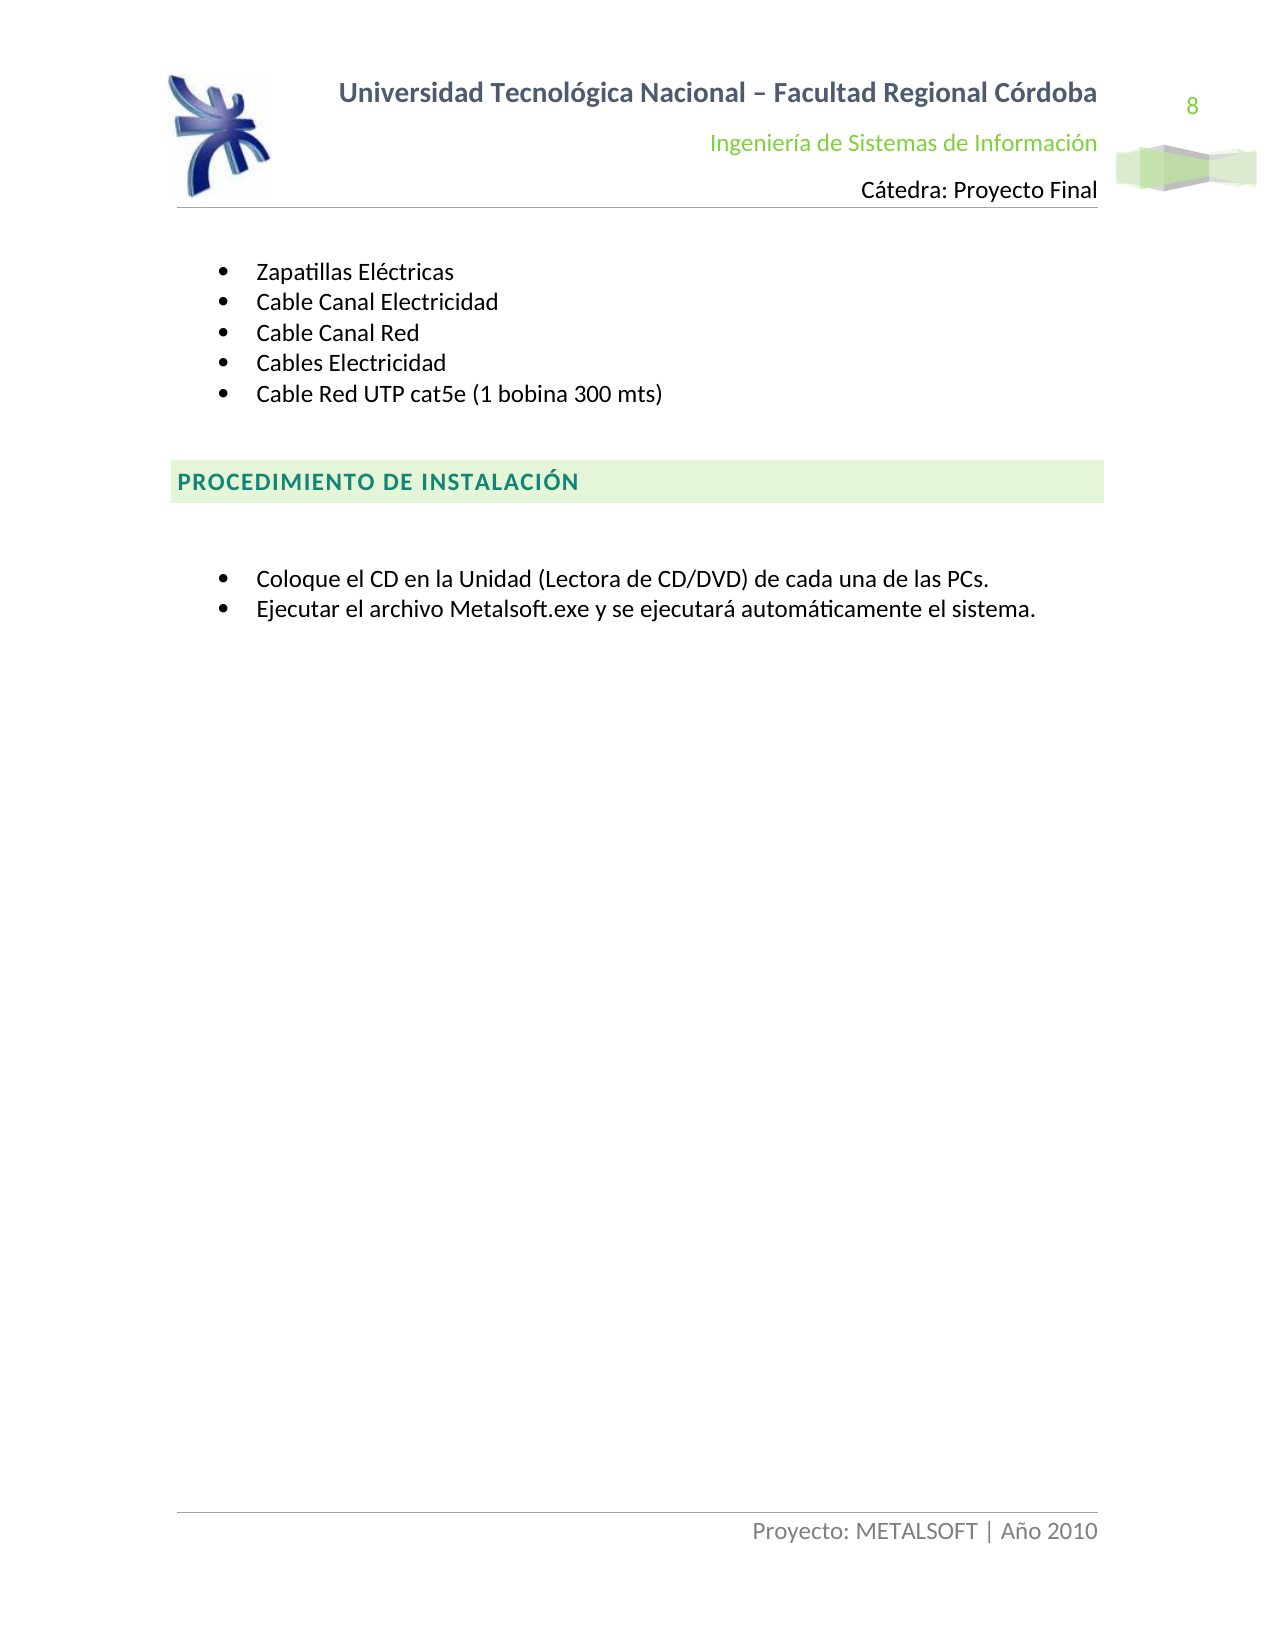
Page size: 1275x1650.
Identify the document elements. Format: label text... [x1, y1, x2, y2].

list Coloque el CD en la Unidad (Lectora de CD/DVD) de cada una de las PCs. [219, 563, 1077, 594]
list Ejecutar el archivo Metalsoft.exe y se ejecutará automáticamente el sistema. [219, 594, 1077, 624]
picture [167, 74, 272, 199]
list Cable Red UTP cat5e (1 bobina 300 mts) [219, 378, 1077, 408]
list Cable Canal Red [219, 317, 1077, 347]
list Zapatillas Eléctricas [219, 256, 1077, 286]
list Cables Electricidad [219, 347, 1077, 378]
list Cable Canal Electricidad [219, 286, 1077, 317]
subtitle Procedimiento de Instalación [177, 466, 1098, 497]
